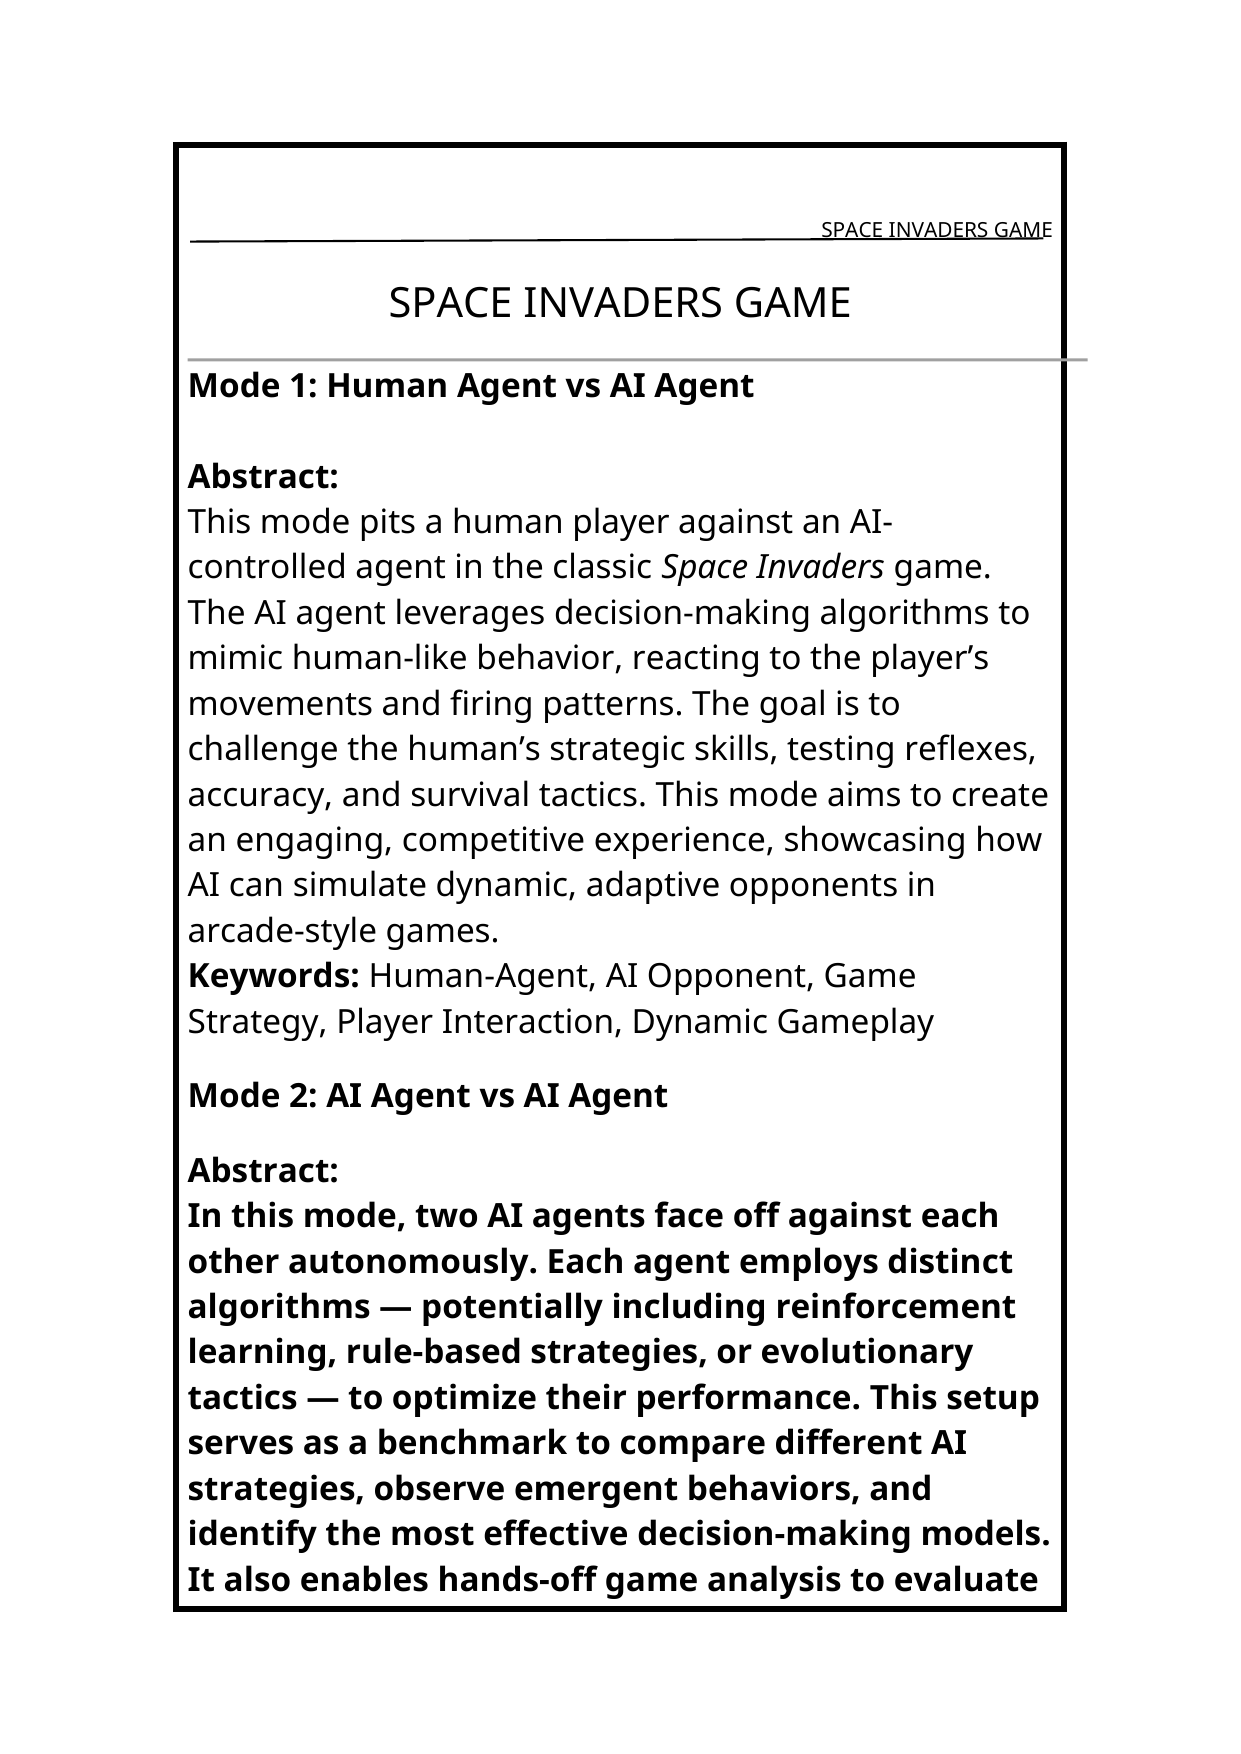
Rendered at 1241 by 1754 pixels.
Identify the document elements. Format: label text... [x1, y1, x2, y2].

subtitle Mode 2: AI Agent vs AI Agent [187, 1072, 1053, 1117]
text Mode 1: Human Agent vs AI Agent [187, 362, 1053, 407]
text SPACE INVADERS GAME [187, 272, 1053, 329]
text Keywords: Human-Agent, AI Opponent, Game Strategy, Player Interaction, Dynamic Gameplay [187, 952, 1053, 1043]
text SPACE INVADERS GAME [187, 215, 1053, 243]
text Abstract: This mode pits a human player against an AI-controlled agent in the classic Space Invaders game. The AI agent leverages decision-making algorithms to mimic human-like behavior, reacting to the player’s movements and firing patterns. The goal is to challenge the human’s strategic skills, testing reflexes, accuracy, and survival tactics. This mode aims to create an engaging, competitive experience, showcasing how AI can simulate dynamic, adaptive opponents in arcade-style games. [187, 452, 1053, 952]
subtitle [187, 1147, 1053, 1601]
